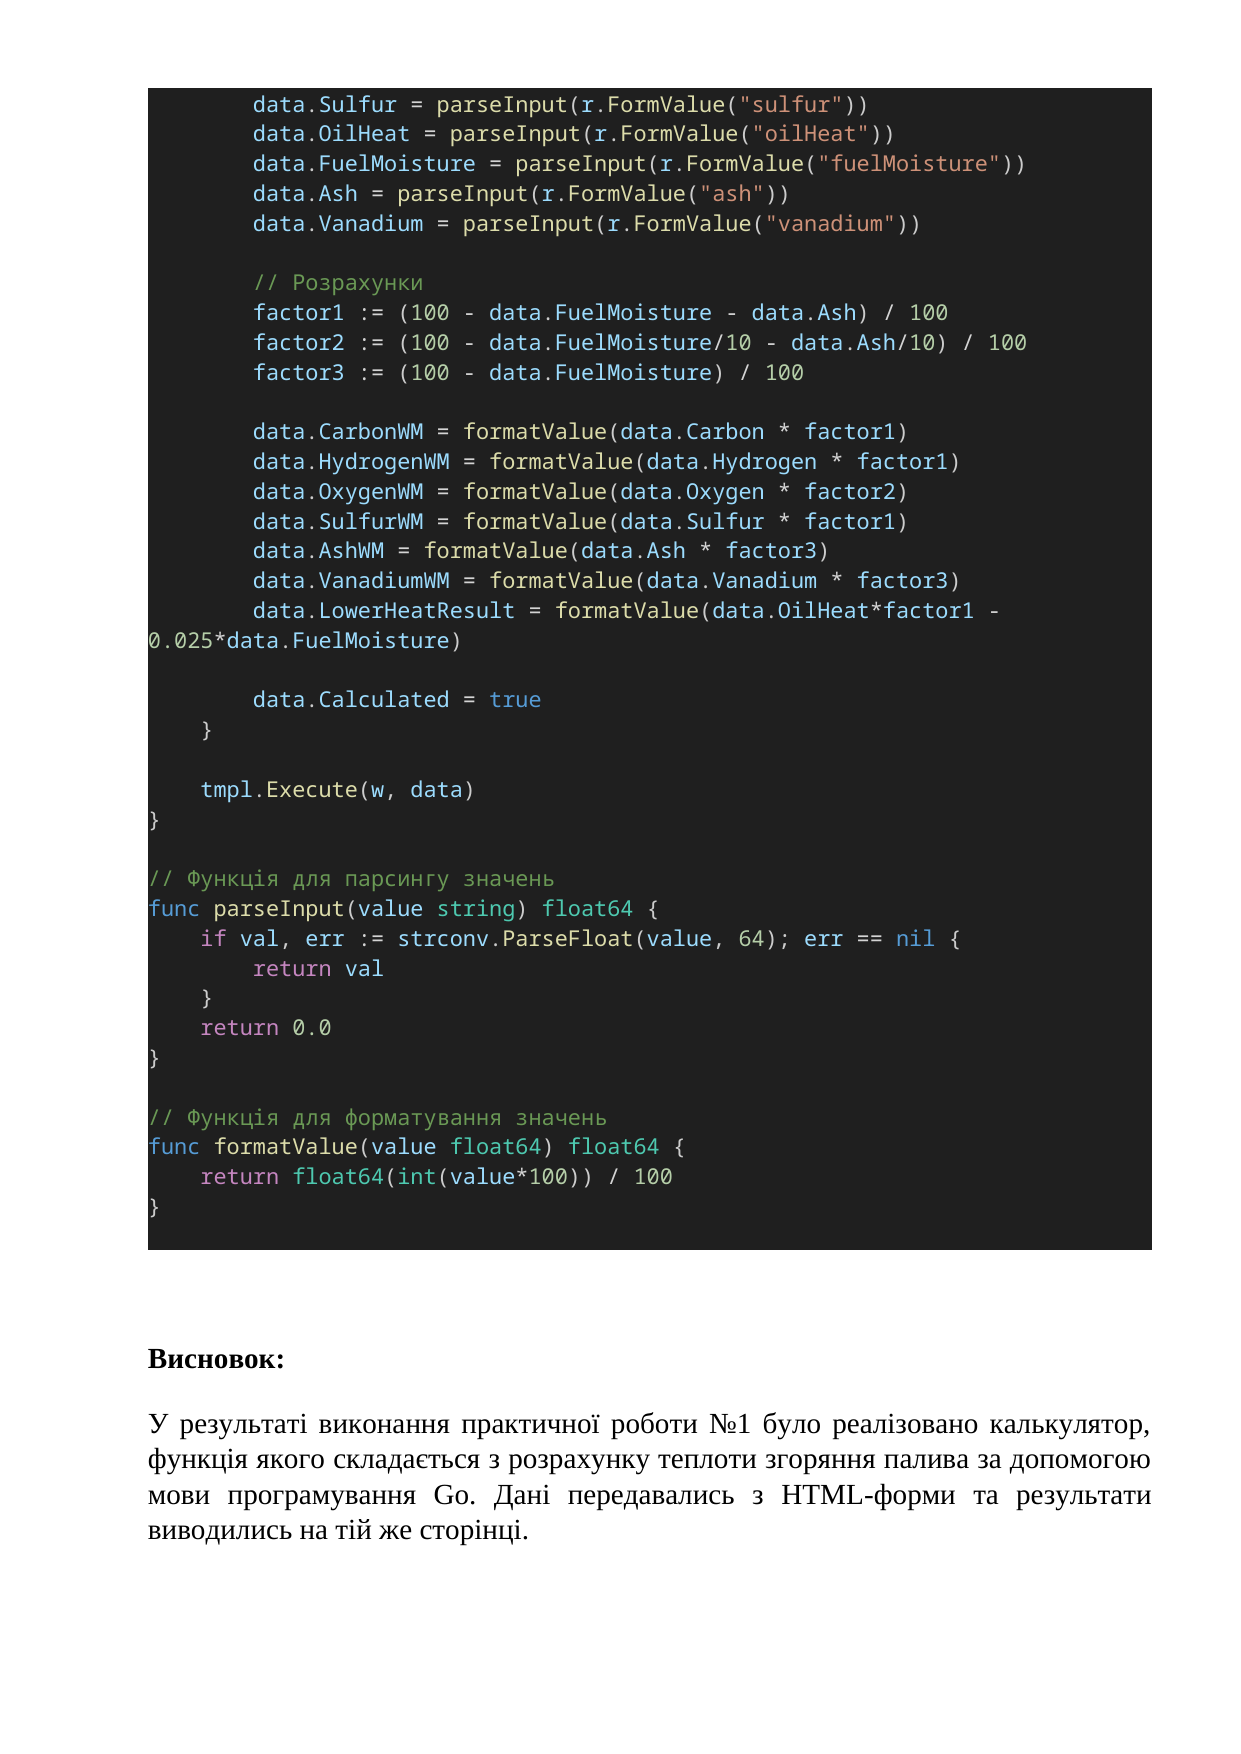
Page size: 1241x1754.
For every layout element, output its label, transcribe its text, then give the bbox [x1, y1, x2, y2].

text return float64(int(value*100)) / 100 [148, 1161, 1152, 1191]
text // Розрахунки [148, 267, 1152, 297]
text data.OxygenWM = formatValue(data.Oxygen * factor2) [148, 476, 1152, 506]
text func parseInput(value string) float64 { [148, 893, 1152, 923]
text data.Sulfur = parseInput(r.FormValue("sulfur")) [148, 88, 1152, 118]
text func formatValue(value float64) float64 { [148, 1131, 1152, 1161]
text } [148, 803, 1152, 833]
text data.Ash = parseInput(r.FormValue("ash")) [148, 178, 1152, 208]
text } [148, 982, 1152, 1012]
text return val [148, 952, 1152, 982]
text factor2 := (100 - data.FuelMoisture/10 - data.Ash/10) / 100 [148, 327, 1152, 357]
text data.CarbonWM = formatValue(data.Carbon * factor1) [148, 416, 1152, 446]
text // Функція для форматування значень [148, 1101, 1152, 1131]
text factor1 := (100 - data.FuelMoisture - data.Ash) / 100 [148, 297, 1152, 327]
text data.HydrogenWM = formatValue(data.Hydrogen * factor1) [148, 446, 1152, 476]
text // Функція для парсингу значень [148, 863, 1152, 893]
text } [148, 1191, 1152, 1221]
text } [148, 714, 1152, 744]
text У результаті виконання практичної роботи №1 було реалізовано калькулятор, функція якого складається з розрахунку теплоти згоряння палива за допомогою мови програмування Go. Дані передавались з HTML-форми та результати виводились на тій же сторінці. [148, 1406, 1152, 1546]
text data.LowerHeatResult = formatValue(data.OilHeat*factor1 - 0.025*data.FuelMoisture) [148, 595, 1152, 654]
text data.Vanadium = parseInput(r.FormValue("vanadium")) [148, 208, 1152, 237]
text data.SulfurWM = formatValue(data.Sulfur * factor1) [148, 506, 1152, 535]
text data.VanadiumWM = formatValue(data.Vanadium * factor3) [148, 565, 1152, 595]
text data.AshWM = formatValue(data.Ash * factor3) [148, 535, 1152, 565]
text factor3 := (100 - data.FuelMoisture) / 100 [148, 357, 1152, 386]
text data.OilHeat = parseInput(r.FormValue("oilHeat")) [148, 118, 1152, 148]
text data.Calculated = true [148, 684, 1152, 714]
text return 0.0 [148, 1012, 1152, 1042]
text data.FuelMoisture = parseInput(r.FormValue("fuelMoisture")) [148, 148, 1152, 178]
text } [148, 1042, 1152, 1072]
text if val, err := strconv.ParseFloat(value, 64); err == nil { [148, 923, 1152, 952]
text Висновок: [148, 1341, 1152, 1374]
text tmpl.Execute(w, data) [148, 774, 1152, 803]
